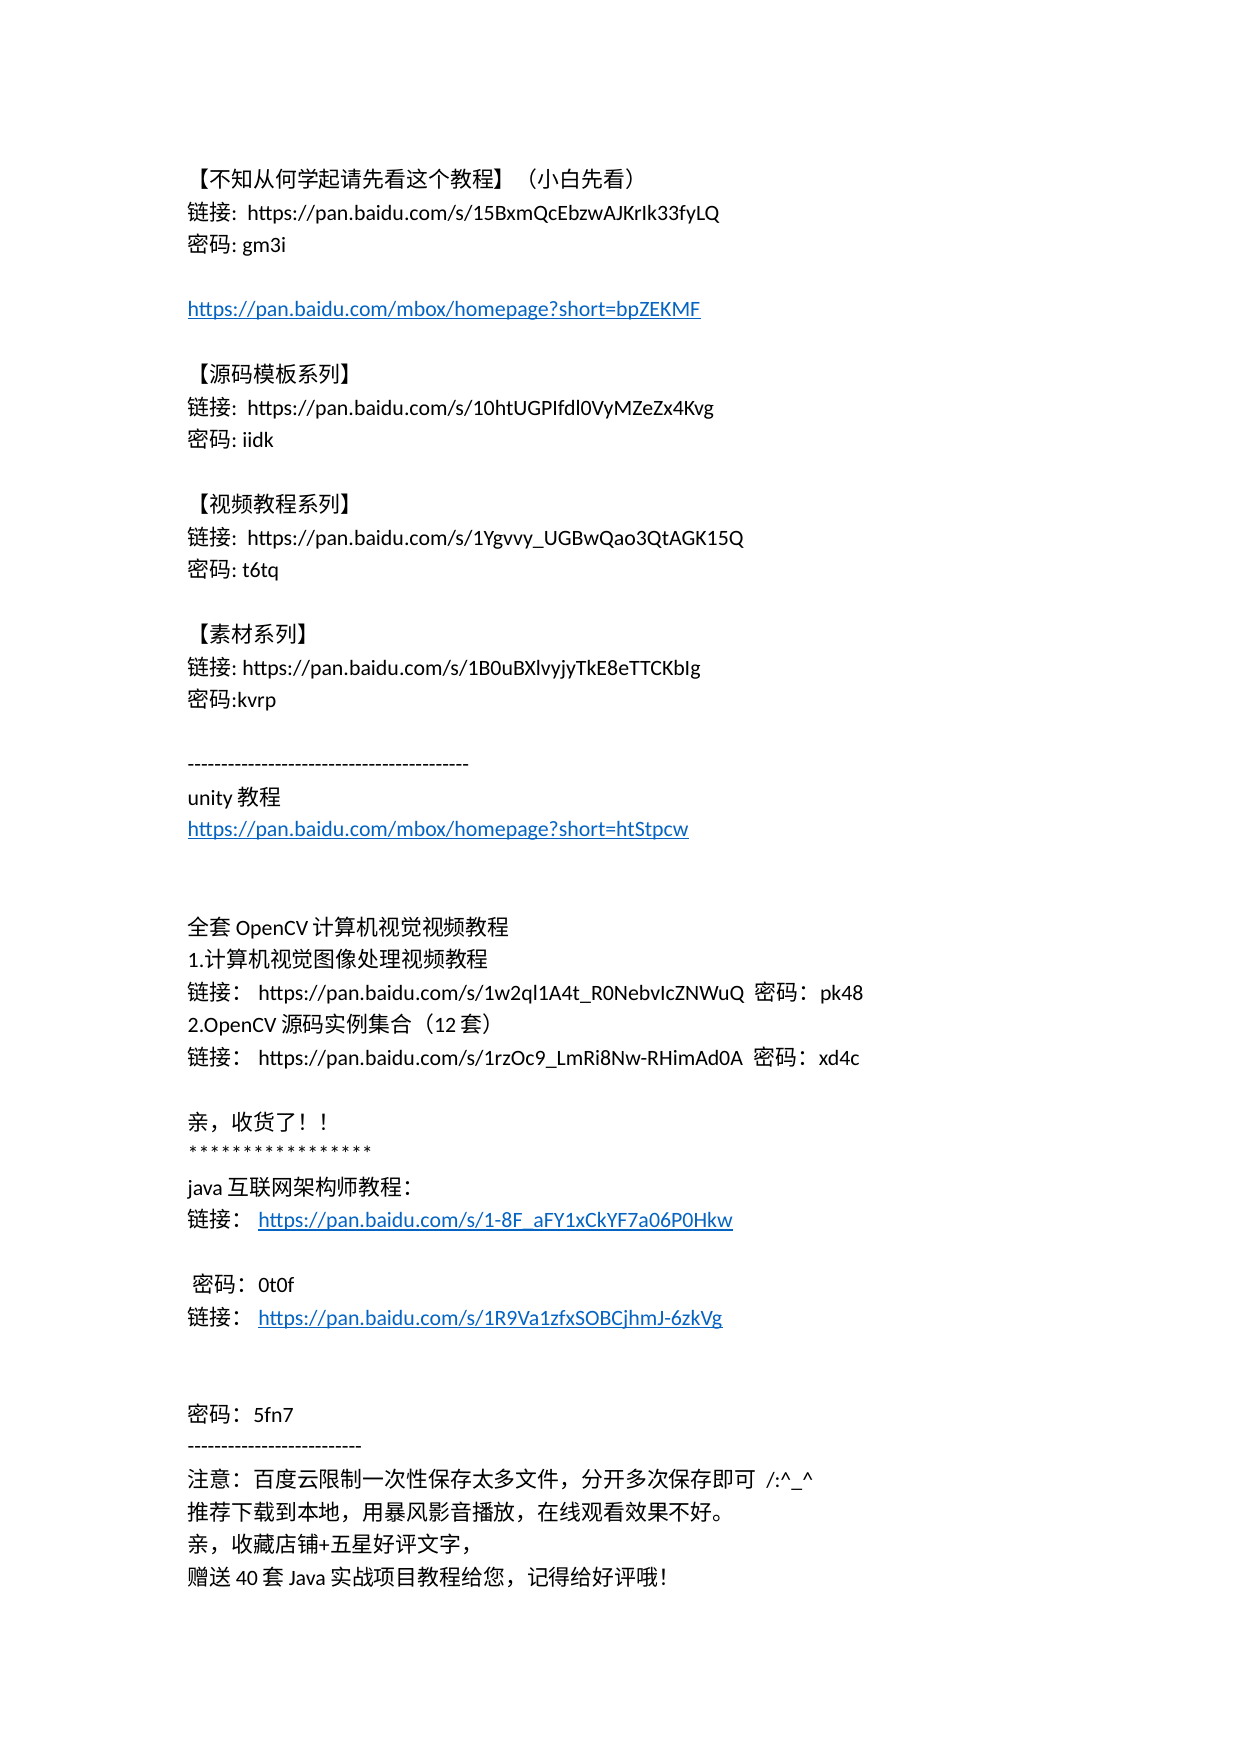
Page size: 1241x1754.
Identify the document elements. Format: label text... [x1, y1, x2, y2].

text 链接: https://pan.baidu.com/s/15BxmQcEbzwAJKrIk33fyLQ [187, 194, 1053, 227]
text 链接： https://pan.baidu.com/s/1R9Va1zfxSOBCjhmJ-6zkVg [187, 1299, 1053, 1332]
text 密码: t6tq [187, 552, 1053, 584]
text -------------------------- [187, 1429, 1053, 1462]
text 【不知从何学起请先看这个教程】（小白先看） [187, 162, 1053, 194]
text 亲，收藏店铺+五星好评文字， [187, 1527, 1053, 1559]
text 【视频教程系列】 [187, 487, 1053, 519]
text 链接: https://pan.baidu.com/s/1Ygvvy_UGBwQao3QtAGK15Q [187, 519, 1053, 552]
text 密码:kvrp [187, 682, 1053, 714]
text 链接: https://pan.baidu.com/s/10htUGPIfdl0VyMZeZx4Kvg [187, 389, 1053, 422]
text 密码：5fn7 [187, 1397, 1053, 1429]
text 1.计算机视觉图像处理视频教程 [187, 942, 1053, 974]
text 链接： https://pan.baidu.com/s/1w2ql1A4t_R0NebvIcZNWuQ 密码：pk48 [187, 974, 1053, 1007]
text https://pan.baidu.com/mbox/homepage?short=bpZEKMF [187, 292, 1053, 324]
text 【源码模板系列】 [187, 357, 1053, 389]
text ------------------------------------------ [187, 747, 1053, 779]
text 亲，收货了！！ [187, 1104, 1053, 1137]
text 全套OpenCV计算机视觉视频教程 [187, 909, 1053, 942]
text 密码: iidk [187, 422, 1053, 454]
text ***************** [187, 1137, 1053, 1169]
text 链接： https://pan.baidu.com/s/1rzOc9_LmRi8Nw-RHimAd0A 密码：xd4c [187, 1039, 1053, 1072]
text https://pan.baidu.com/mbox/homepage?short=htStpcw [187, 812, 1053, 844]
text 推荐下载到本地，用暴风影音播放，在线观看效果不好。 [187, 1494, 1053, 1527]
text 注意：百度云限制一次性保存太多文件，分开多次保存即可 /:^_^ [187, 1462, 1053, 1494]
text 密码: gm3i [187, 227, 1053, 259]
text 【素材系列】 [187, 617, 1053, 649]
text 链接： https://pan.baidu.com/s/1-8F_aFY1xCkYF7a06P0Hkw [187, 1202, 1053, 1234]
text 赠送40套Java实战项目教程给您，记得给好评哦！ [187, 1559, 1053, 1592]
text 链接: https://pan.baidu.com/s/1B0uBXlvyjyTkE8eTTCKbIg [187, 649, 1053, 682]
text unity教程 [187, 779, 1053, 812]
text 密码：0t0f [187, 1267, 1053, 1299]
text java互联网架构师教程： [187, 1169, 1053, 1202]
text 2.OpenCV源码实例集合（12套） [187, 1007, 1053, 1039]
